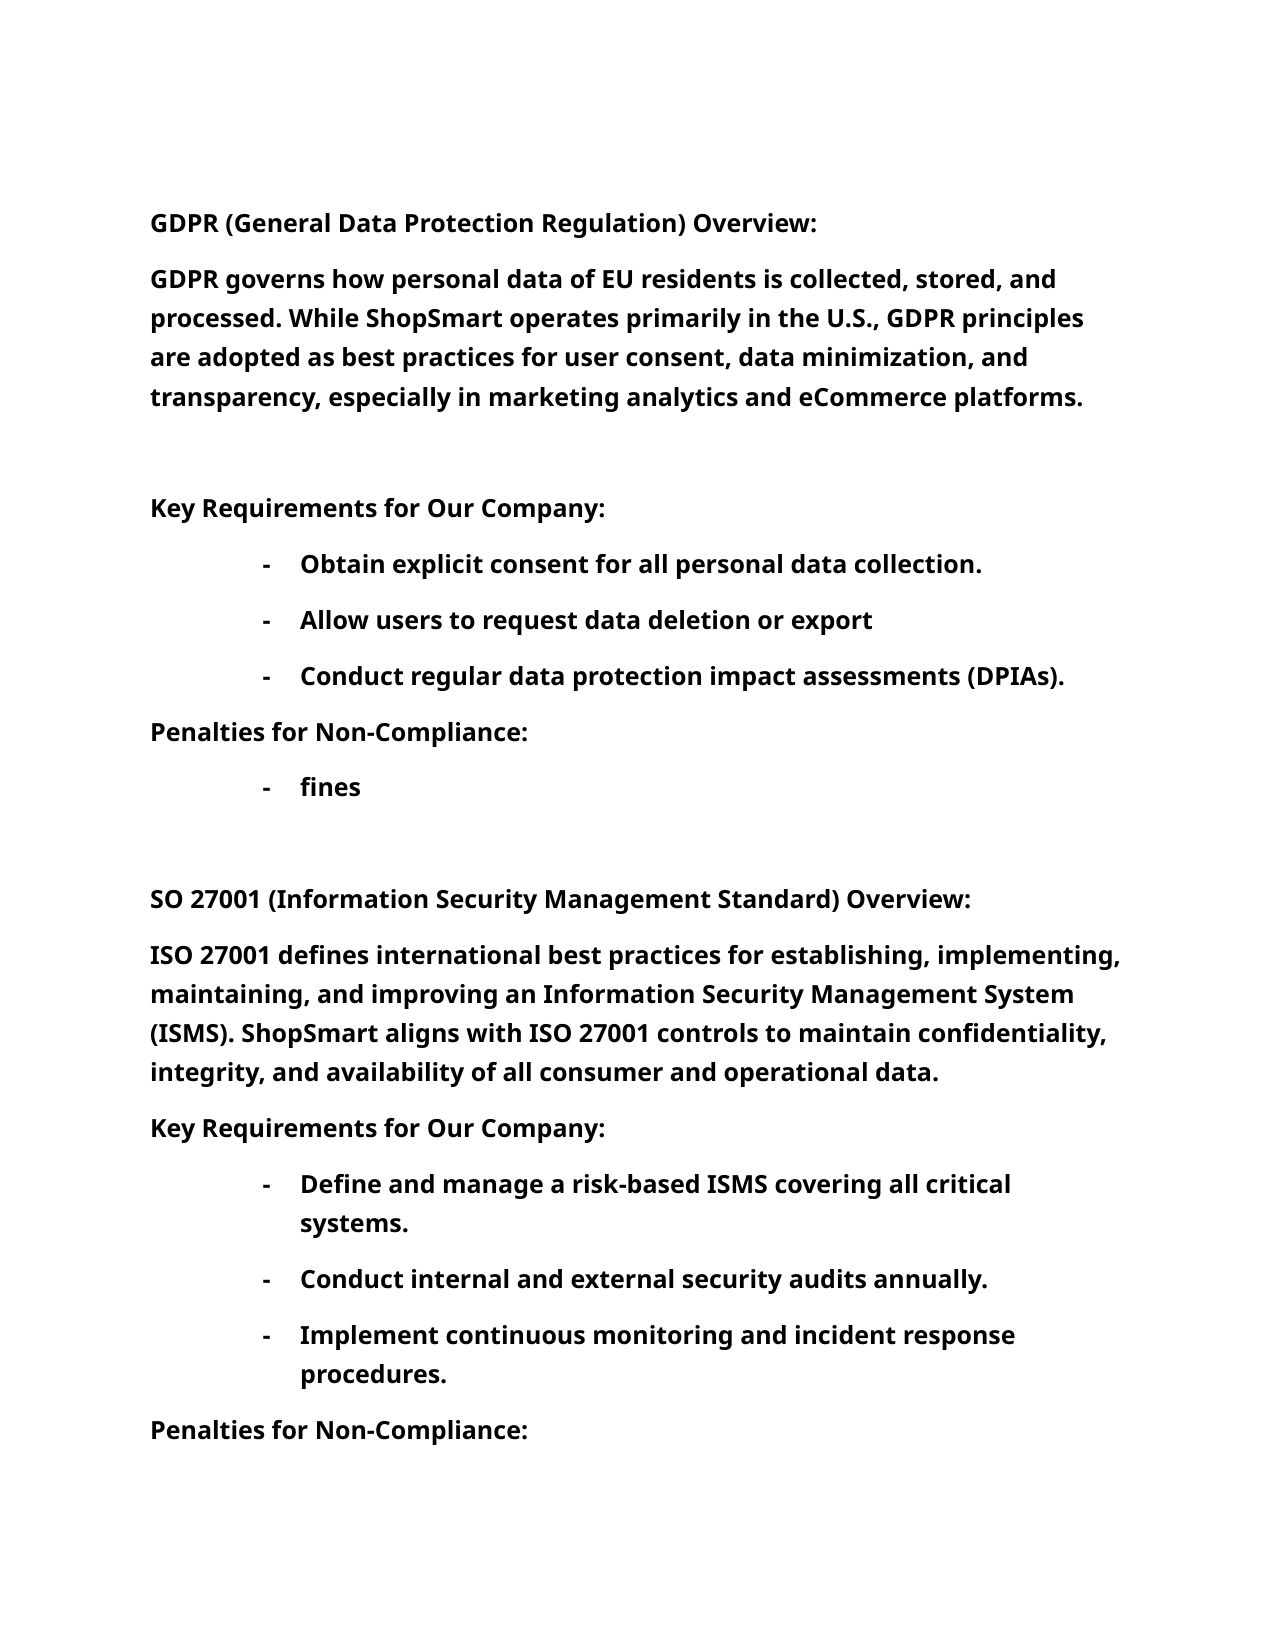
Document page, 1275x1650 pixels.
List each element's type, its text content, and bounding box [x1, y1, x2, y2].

text Key Requirements for Our Company: [150, 1111, 1125, 1145]
text GDPR governs how personal data of EU residents is collected, stored, and processed. While ShopSmart operates primarily in the U.S., GDPR principles are adopted as best practices for user consent, data minimization, and transparency, especially in marketing analytics and eCommerce platforms. [150, 262, 1125, 413]
text Penalties for Non-Compliance: [150, 714, 1125, 748]
list Obtain explicit consent for all personal data collection. [262, 547, 1125, 581]
list Implement continuous monitoring and incident response procedures. [262, 1317, 1125, 1391]
text GDPR (General Data Protection Regulation) Overview: [150, 206, 1125, 240]
list Conduct internal and external security audits annually. [262, 1262, 1125, 1296]
text ISO 27001 defines international best practices for establishing, implementing, maintaining, and improving an Information Security Management System (ISMS). ShopSmart aligns with ISO 27001 controls to maintain confidentiality, integrity, and availability of all consumer and operational data. [150, 937, 1125, 1089]
list Allow users to request data deletion or export [262, 602, 1125, 637]
text Key Requirements for Our Company: [150, 491, 1125, 525]
list Conduct regular data protection impact assessments (DPIAs). [262, 658, 1125, 692]
list fines [262, 770, 1125, 804]
text Penalties for Non-Compliance: [150, 1412, 1125, 1447]
list Define and manage a risk-based ISMS covering all critical systems. [262, 1167, 1125, 1240]
text SO 27001 (Information Security Management Standard) Overview: [150, 882, 1125, 916]
